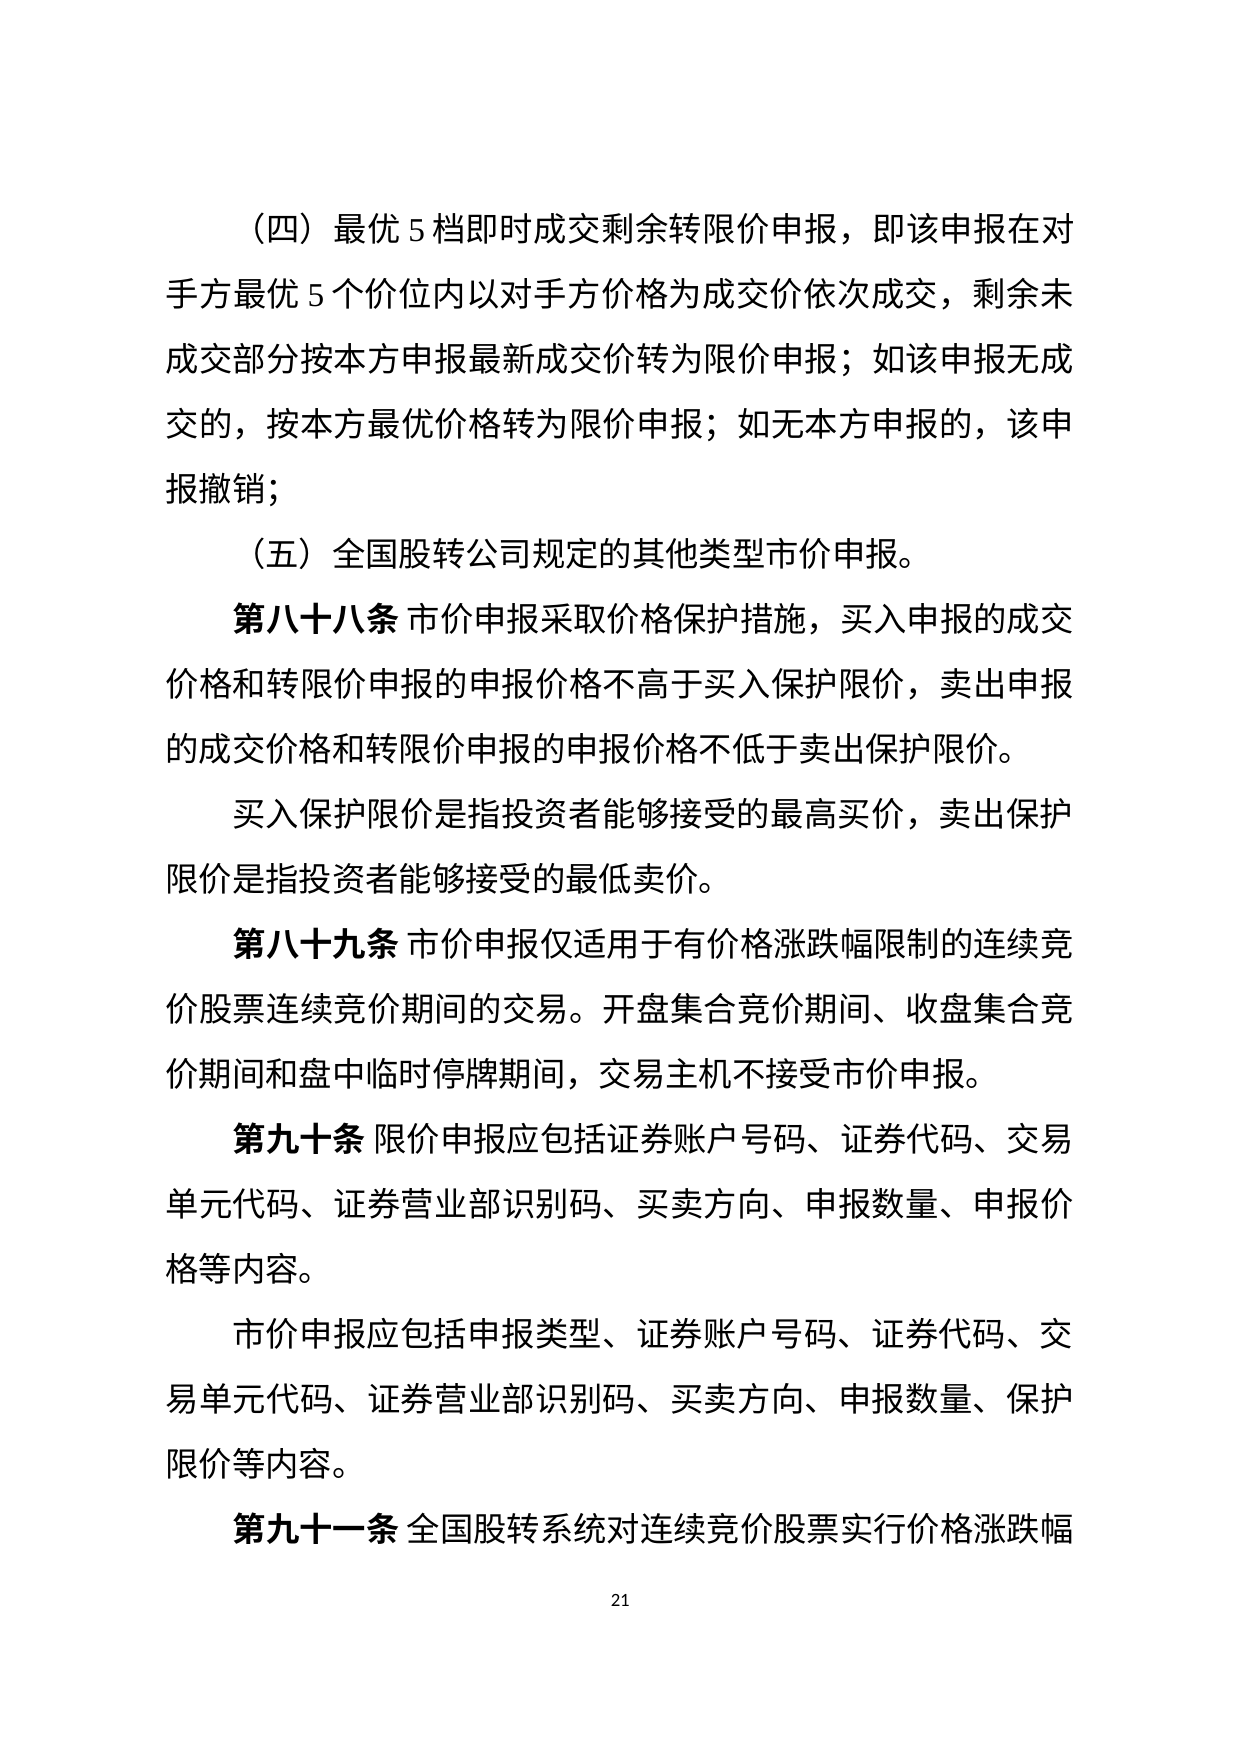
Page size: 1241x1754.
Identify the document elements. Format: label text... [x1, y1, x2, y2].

list 市价申报仅适用于有价格涨跌幅限制的连续竞价股票连续竞价期间的交易。开盘集合竞价期间、收盘集合竞价期间和盘中临时停牌期间，交易主机不接受市价申报。 [165, 909, 1075, 1104]
text 买入保护限价是指投资者能够接受的最高买价，卖出保护限价是指投资者能够接受的最低卖价。 [165, 779, 1075, 909]
list 限价申报应包括证券账户号码、证券代码、交易单元代码、证券营业部识别码、买卖方向、申报数量、申报价格等内容。 [165, 1104, 1075, 1299]
list 市价申报应包括申报类型、证券账户号码、证券代码、交易单元代码、证券营业部识别码、买卖方向、申报数量、保护限价等内容。 [165, 1299, 1075, 1494]
text （四）最优5档即时成交剩余转限价申报，即该申报在对手方最优5个价位内以对手方价格为成交价依次成交，剩余未成交部分按本方申报最新成交价转为限价申报；如该申报无成交的，按本方最优价格转为限价申报；如无本方申报的，该申报撤销； [165, 194, 1075, 519]
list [165, 1494, 1075, 1559]
text （五）全国股转公司规定的其他类型市价申报。 [165, 519, 1075, 584]
list 市价申报采取价格保护措施，买入申报的成交价格和转限价申报的申报价格不高于买入保护限价，卖出申报的成交价格和转限价申报的申报价格不低于卖出保护限价。 [165, 584, 1075, 779]
